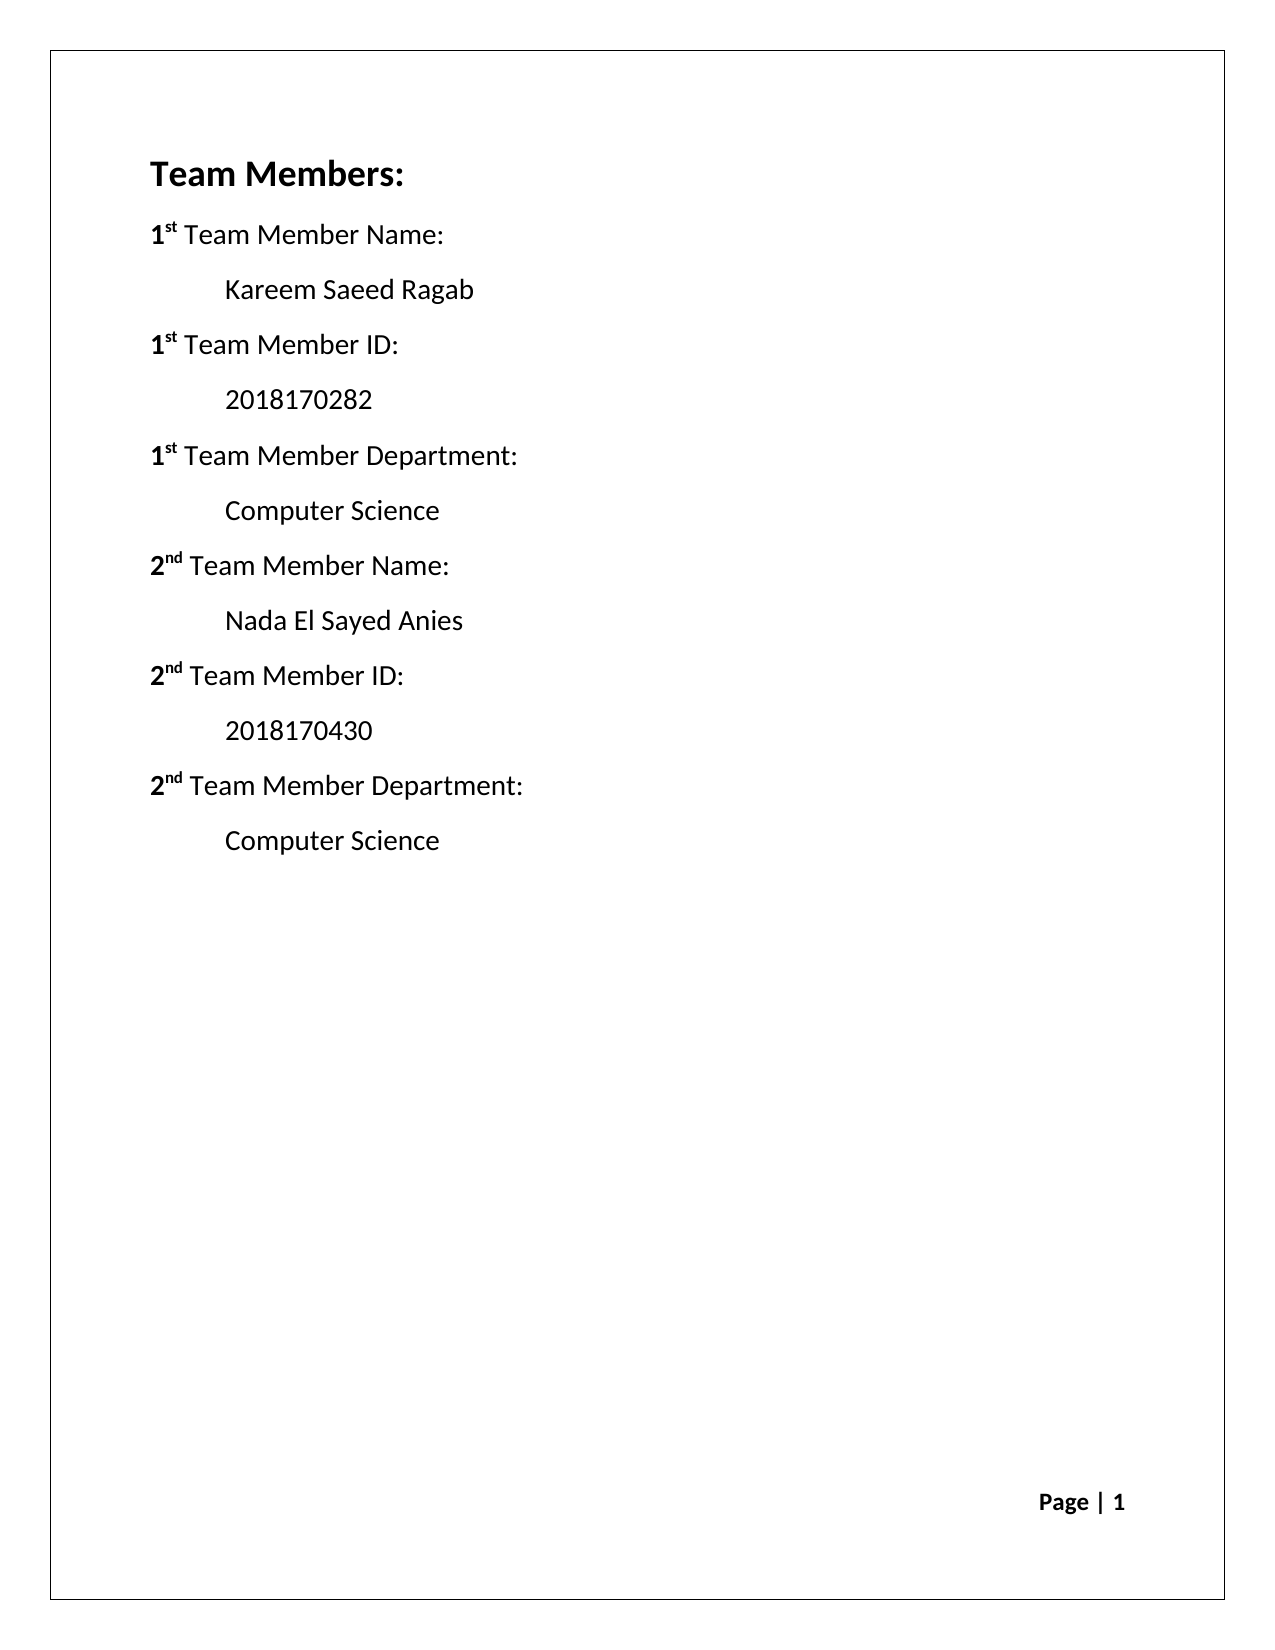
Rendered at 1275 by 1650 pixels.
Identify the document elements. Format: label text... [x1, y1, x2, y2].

text 2018170430 [150, 712, 1125, 748]
text 1st Team Member Name: [150, 216, 1125, 252]
text 2nd Team Member Name: [150, 547, 1125, 582]
text Computer Science [150, 822, 1125, 858]
text Team Members: [150, 150, 1125, 196]
text Nada El Sayed Anies [150, 602, 1125, 637]
text Kareem Saeed Ragab [150, 271, 1125, 307]
text 2018170282 [150, 381, 1125, 417]
text 2nd Team Member Department: [150, 767, 1125, 803]
text 1st Team Member Department: [150, 437, 1125, 472]
text Computer Science [150, 492, 1125, 527]
text 1st Team Member ID: [150, 326, 1125, 362]
text 2nd Team Member ID: [150, 657, 1125, 693]
